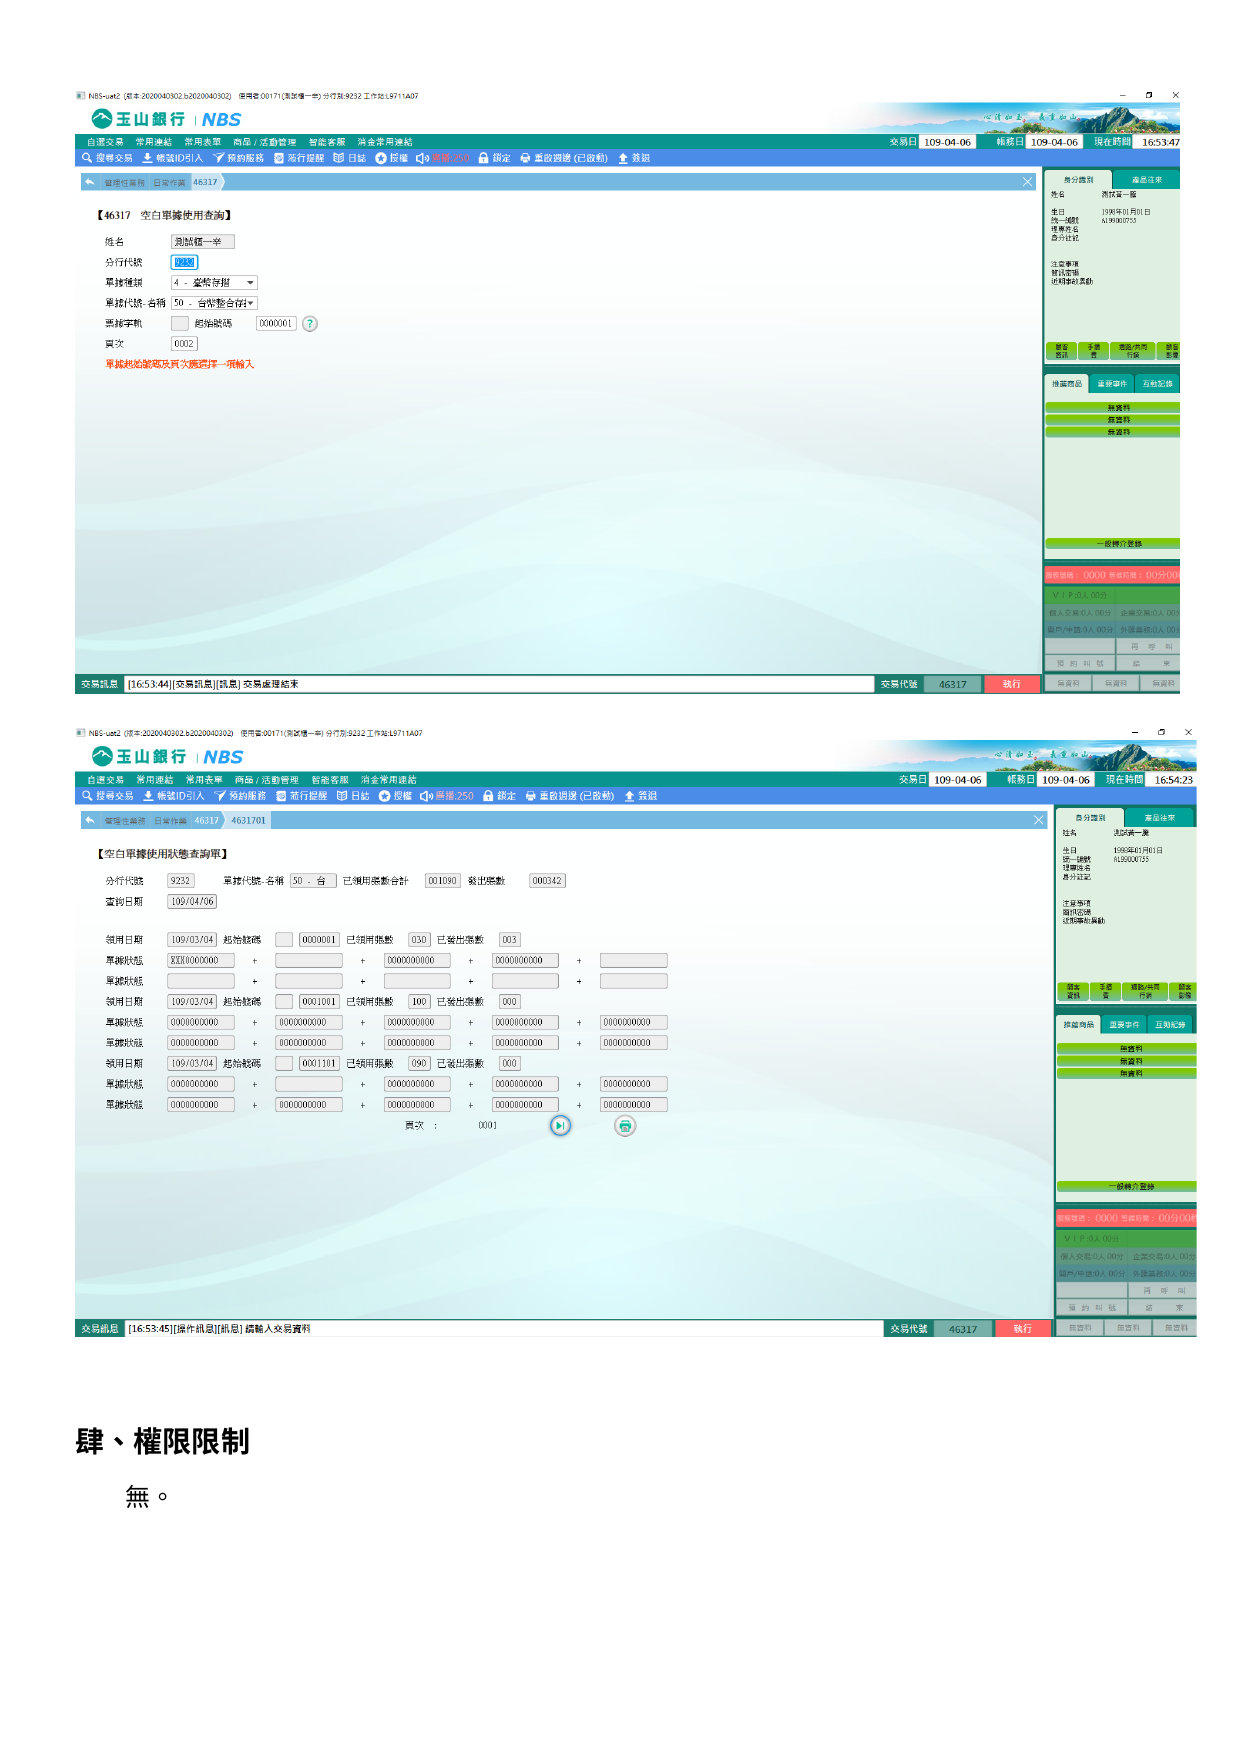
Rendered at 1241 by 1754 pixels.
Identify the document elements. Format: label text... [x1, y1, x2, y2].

text 肆、權限限制 [75, 1402, 1165, 1477]
picture [75, 89, 1180, 694]
picture [75, 727, 1197, 1337]
text 無。 [75, 1477, 1165, 1514]
